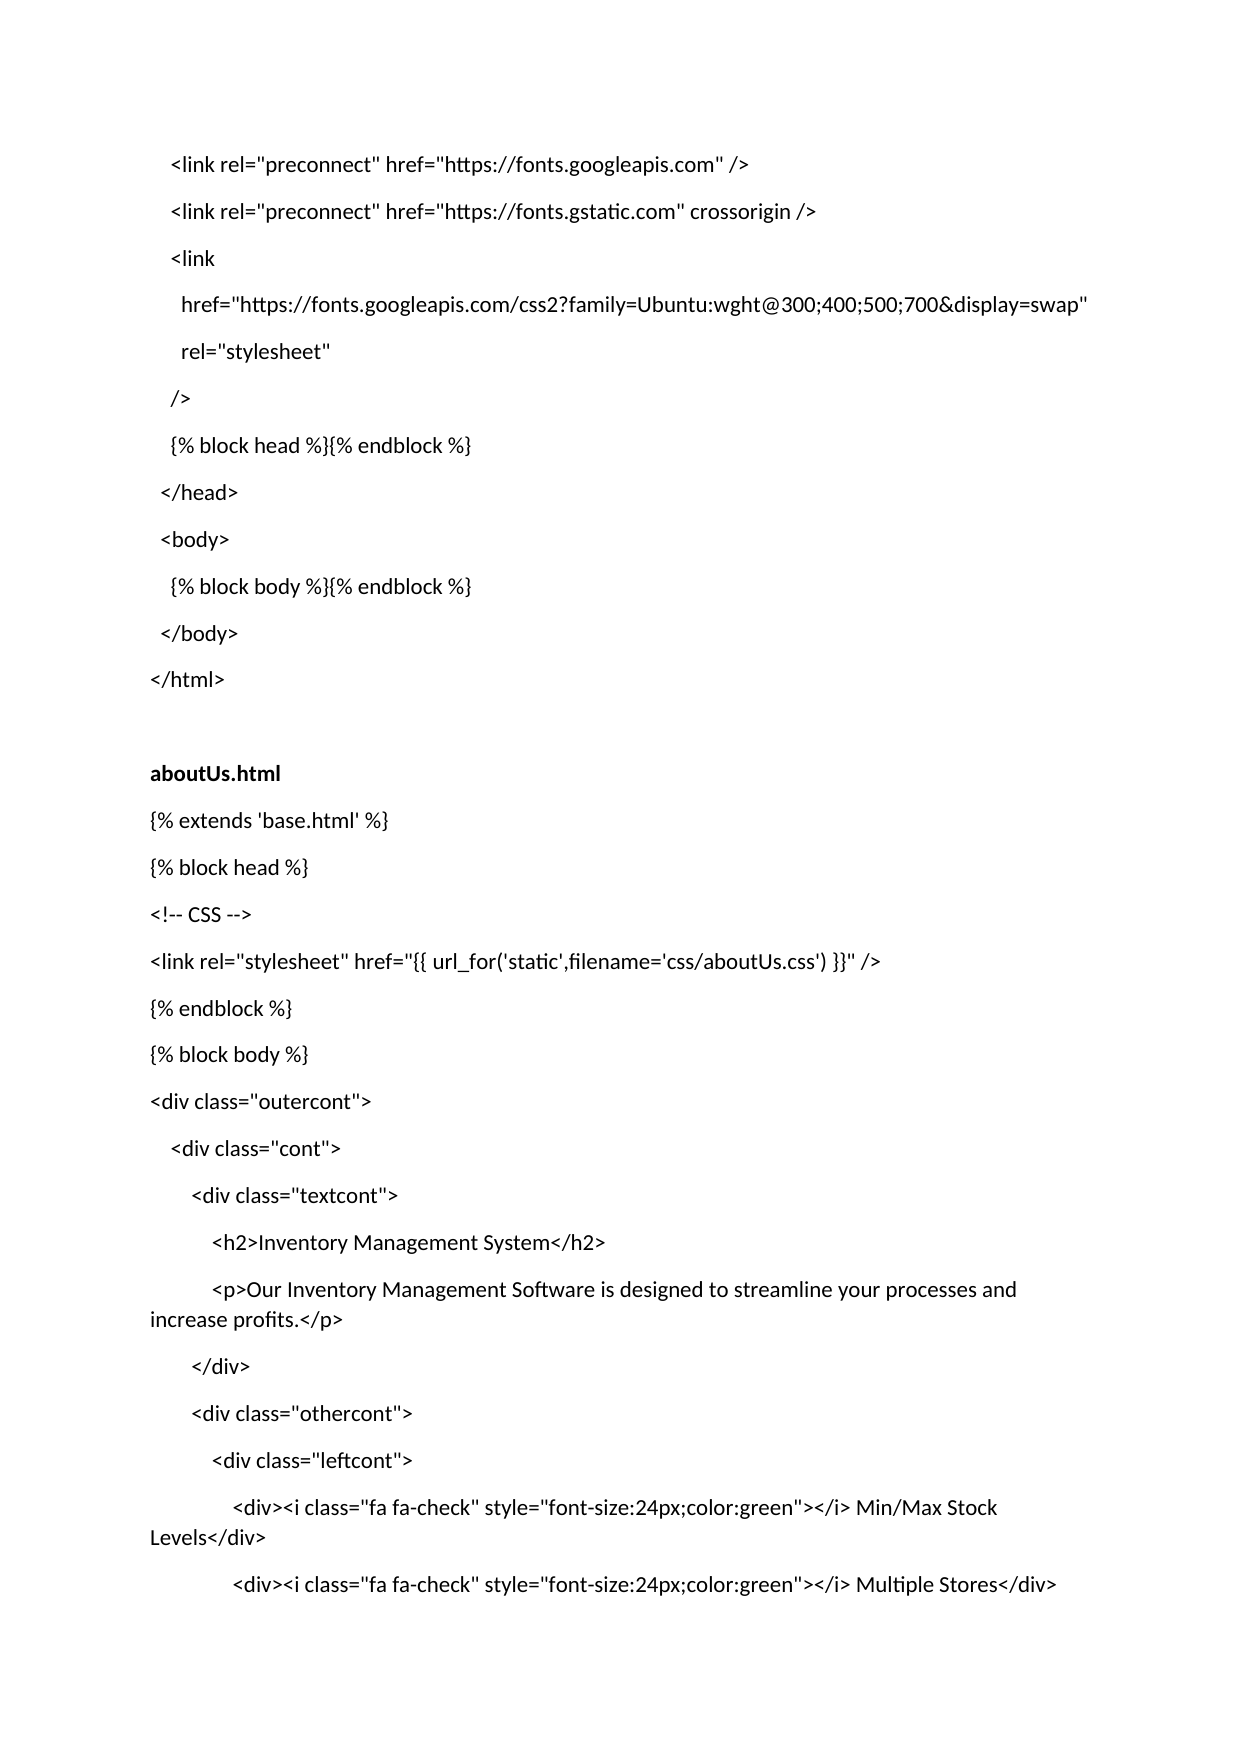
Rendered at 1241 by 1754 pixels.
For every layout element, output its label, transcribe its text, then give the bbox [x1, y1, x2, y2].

text <div class="leftcont"> [150, 1446, 1090, 1474]
text {% block body %}{% endblock %} [150, 572, 1090, 600]
text <body> [150, 525, 1090, 553]
text <div class="cont"> [150, 1134, 1090, 1162]
text <div class="textcont"> [150, 1181, 1090, 1209]
text {% block head %} [150, 853, 1090, 881]
text rel="stylesheet" [150, 337, 1090, 366]
text <h2>Inventory Management System</h2> [150, 1228, 1090, 1256]
text </head> [150, 478, 1090, 506]
text {% extends 'base.html' %} [150, 806, 1090, 834]
text <div class="othercont"> [150, 1399, 1090, 1427]
text <div><i class="fa fa-check" style="font-size:24px;color:green"></i> Multiple Stores</div> [150, 1570, 1090, 1598]
text href="https://fonts.googleapis.com/css2?family=Ubuntu:wght@300;400;500;700&display=swap" [150, 291, 1090, 319]
text <link rel="preconnect" href="https://fonts.gstatic.com" crossorigin /> [150, 197, 1090, 225]
text <link rel="stylesheet" href="{{ url_for('static',filename='css/aboutUs.css') }}" /> [150, 947, 1090, 975]
text <link [150, 244, 1090, 272]
text /> [150, 384, 1090, 412]
text <div><i class="fa fa-check" style="font-size:24px;color:green"></i> Min/Max Stock Levels</div> [150, 1493, 1090, 1551]
text <div class="outercont"> [150, 1087, 1090, 1116]
text </html> [150, 666, 1090, 694]
text <link rel="preconnect" href="https://fonts.googleapis.com" /> [150, 150, 1090, 178]
text {% endblock %} [150, 994, 1090, 1022]
text <!-- CSS --> [150, 900, 1090, 928]
text </div> [150, 1352, 1090, 1380]
text <p>Our Inventory Management Software is designed to streamline your processes and increase profits.</p> [150, 1275, 1090, 1333]
text {% block body %} [150, 1041, 1090, 1069]
text aboutUs.html [150, 759, 1090, 787]
text {% block head %}{% endblock %} [150, 431, 1090, 459]
text </body> [150, 619, 1090, 647]
